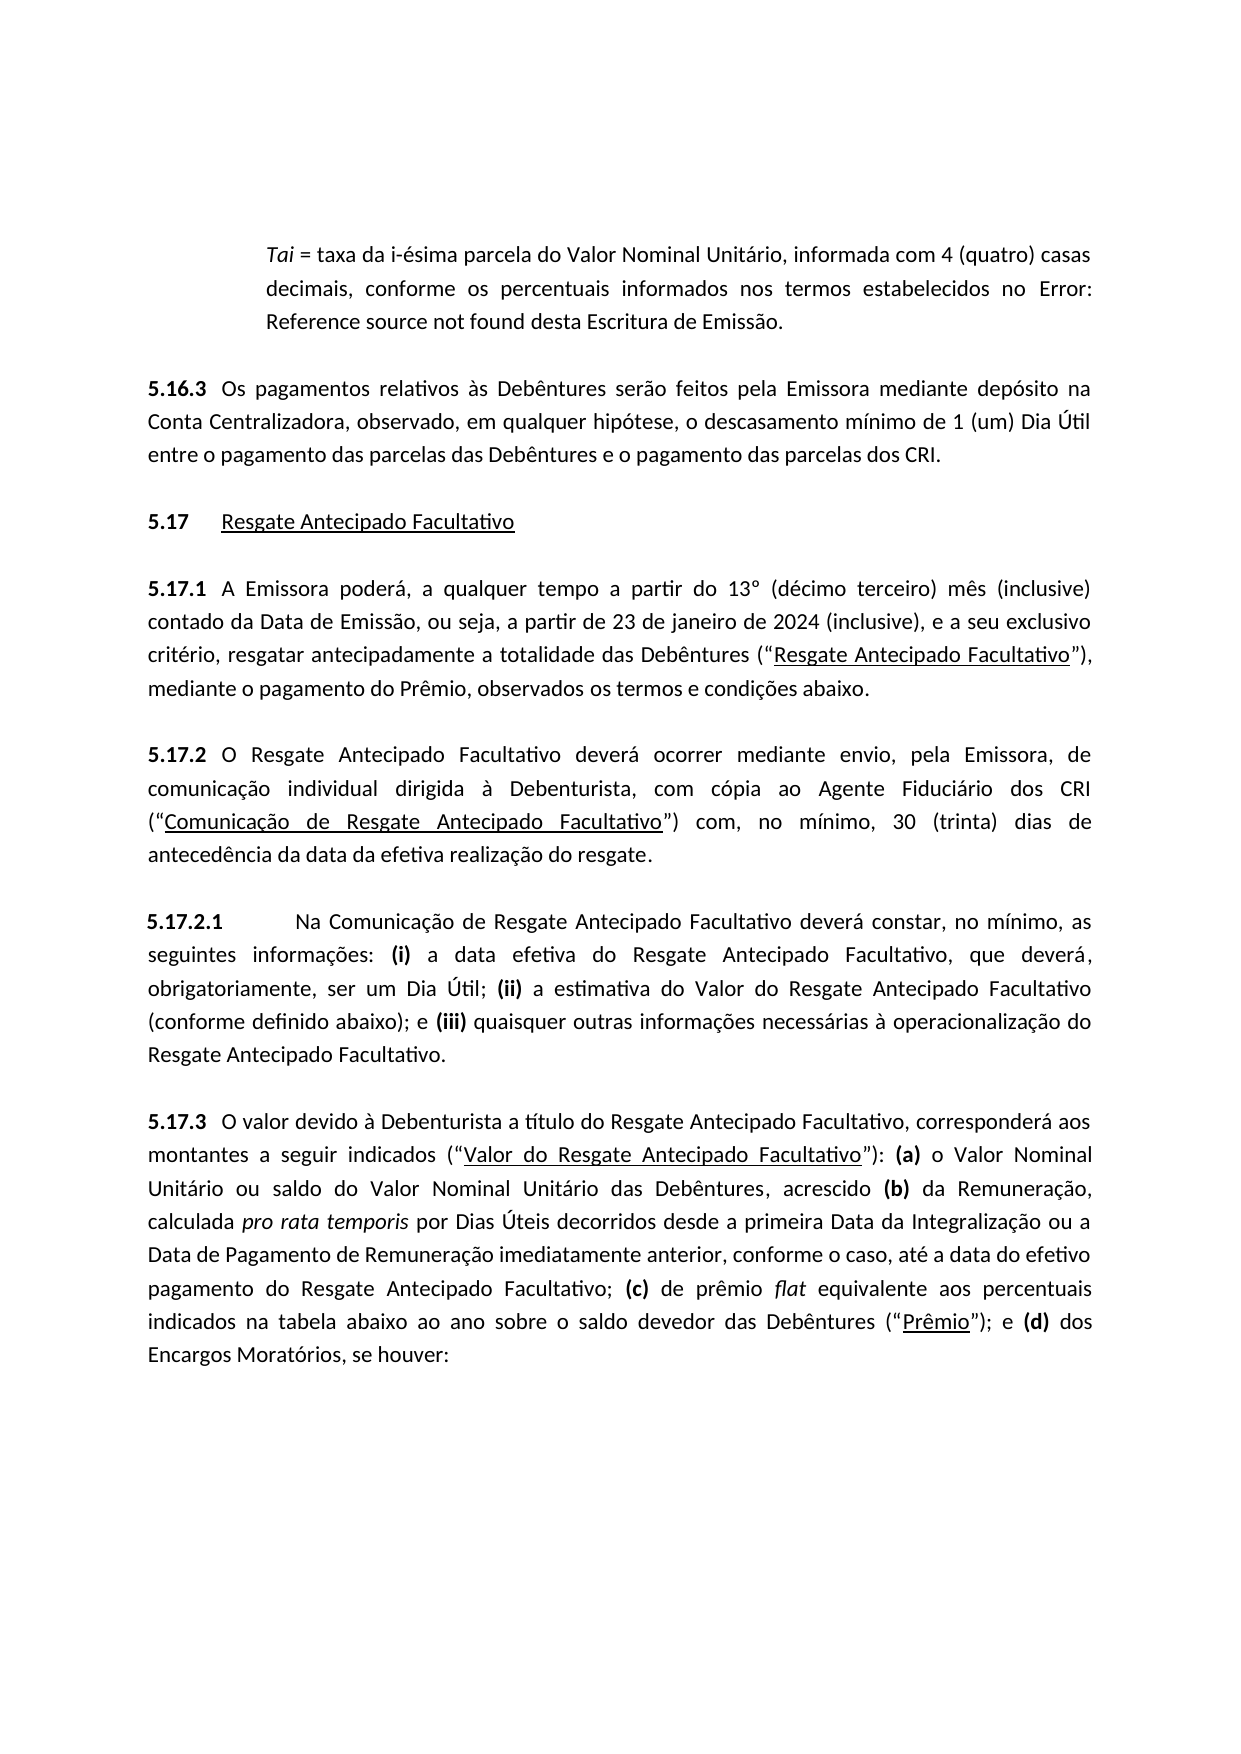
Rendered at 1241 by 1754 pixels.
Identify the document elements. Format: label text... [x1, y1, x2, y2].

subtitle O Resgate Antecipado Facultativo deverá ocorrer mediante envio, pela Emissora, de comunicação individual dirigida à Debenturista, com cópia ao Agente Fiduciário dos CRI (“Comunicação de Resgate Antecipado Facultativo”) com, no mínimo, 30 (trinta) dias de antecedência da data da efetiva realização do resgate. [148, 736, 1092, 869]
subtitle Resgate Antecipado Facultativo [148, 503, 1092, 536]
subtitle Na Comunicação de Resgate Antecipado Facultativo deverá constar, no mínimo, as seguintes informações: (i) a data efetiva do Resgate Antecipado Facultativo, que deverá, obrigatoriamente, ser um Dia Útil; (ii) a estimativa do Valor do Resgate Antecipado Facultativo (conforme definido abaixo); e (iii) quaisquer outras informações necessárias à operacionalização do Resgate Antecipado Facultativo. [146, 903, 1092, 1069]
subtitle A Emissora poderá, a qualquer tempo a partir do 13º (décimo terceiro) mês (inclusive) contado da Data de Emissão, ou seja, a partir de 23 de janeiro de 2024 (inclusive), e a seu exclusivo critério, resgatar antecipadamente a totalidade das Debêntures (“Resgate Antecipado Facultativo”), mediante o pagamento do Prêmio, observados os termos e condições abaixo. [148, 569, 1092, 703]
subtitle O valor devido à Debenturista a título do Resgate Antecipado Facultativo, corresponderá aos montantes a seguir indicados (“Valor do Resgate Antecipado Facultativo”): (a) o Valor Nominal Unitário ou saldo do Valor Nominal Unitário das Debêntures, acrescido (b) da Remuneração, calculada pro rata temporis por Dias Úteis decorridos desde a primeira Data da Integralização ou a Data de Pagamento de Remuneração imediatamente anterior, conforme o caso, até a data do efetivo pagamento do Resgate Antecipado Facultativo; (c) de prêmio flat equivalente aos percentuais indicados na tabela abaixo ao ano sobre o saldo devedor das Debêntures (“Prêmio”); e (d) dos Encargos Moratórios, se houver: [148, 1103, 1092, 1369]
subtitle Os pagamentos relativos às Debêntures serão feitos pela Emissora mediante depósito na Conta Centralizadora, observado, em qualquer hipótese, o descasamento mínimo de 1 (um) Dia Útil entre o pagamento das parcelas das Debêntures e o pagamento das parcelas dos CRI. [148, 369, 1092, 469]
